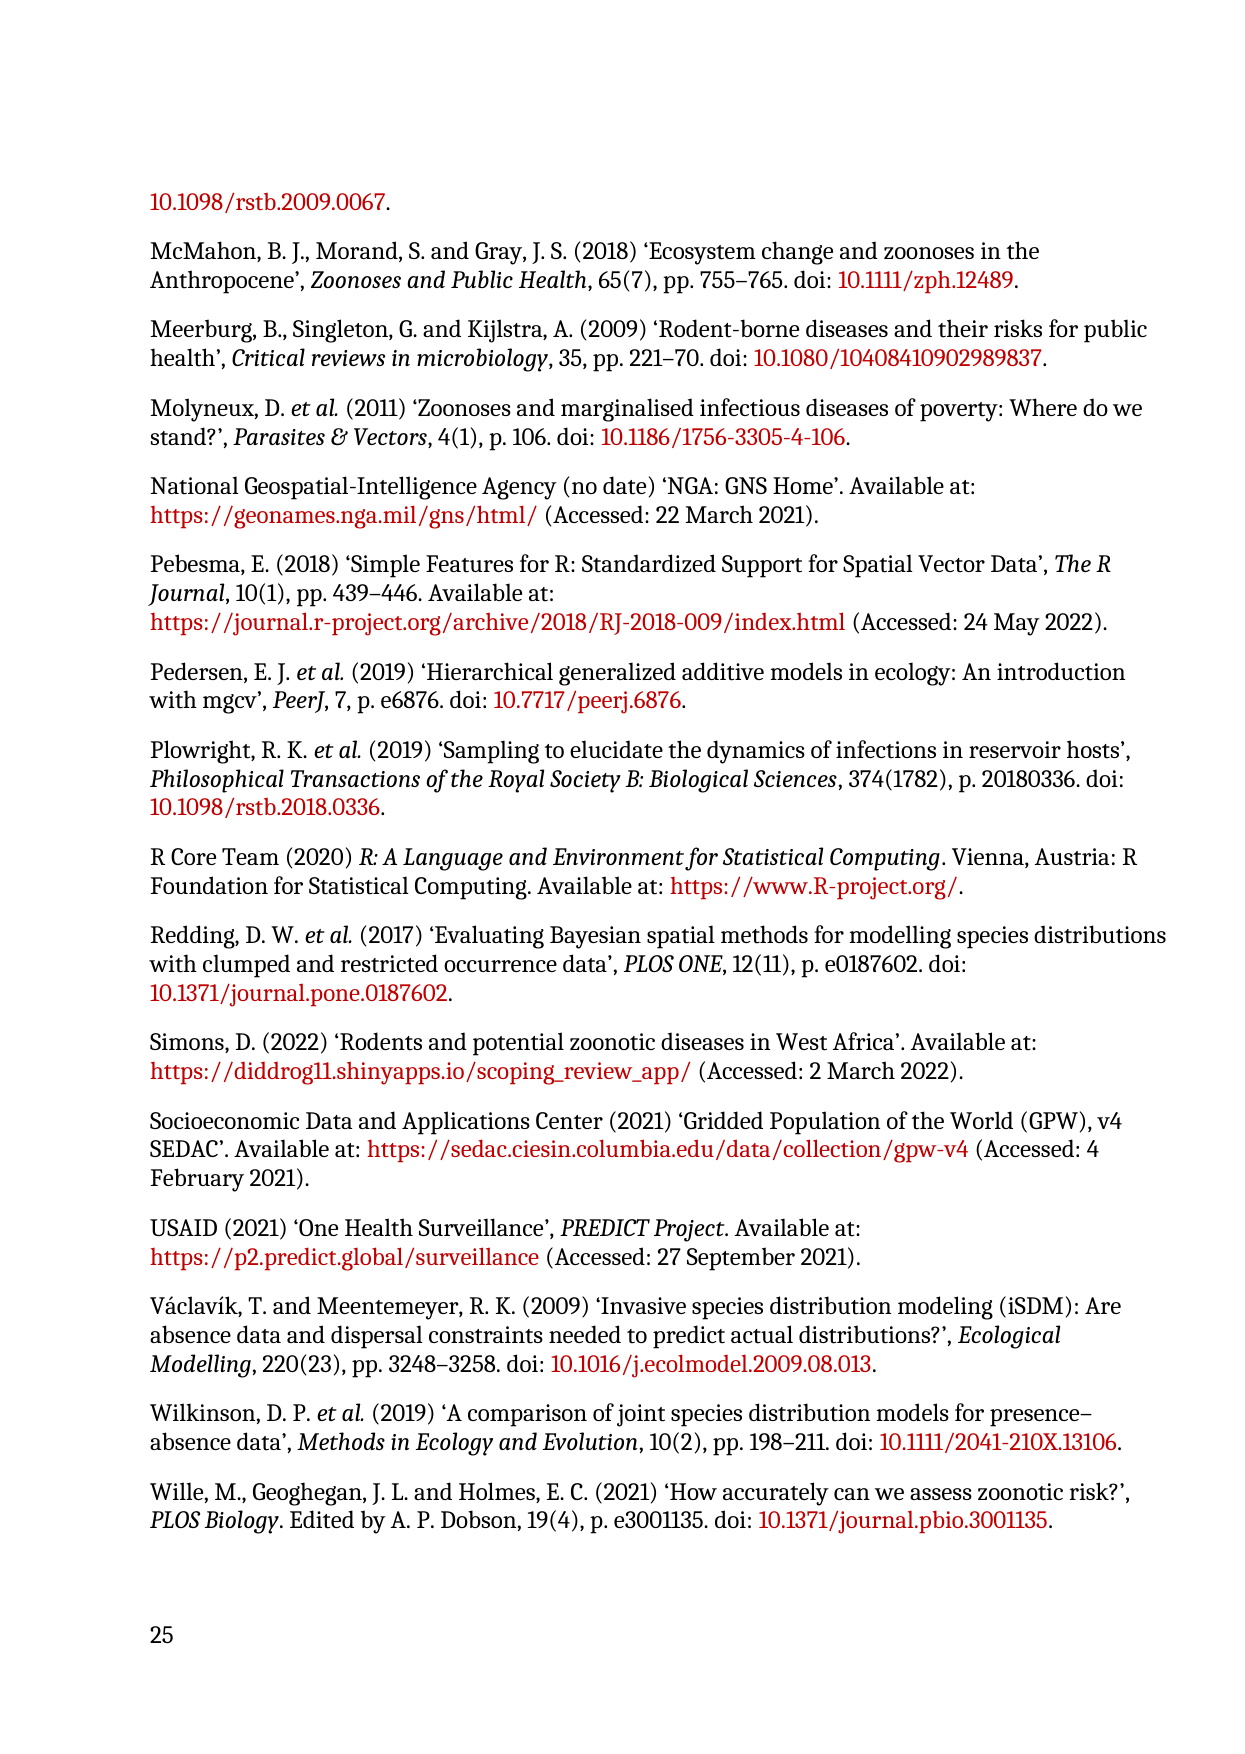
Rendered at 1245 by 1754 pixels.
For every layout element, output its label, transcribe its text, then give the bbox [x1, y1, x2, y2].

text Pedersen, E. J. et al. (2019) ‘Hierarchical generalized additive models in ecology: An introduction with mgcv’, PeerJ, 7, p. e6876. doi: 10.7717/peerj.6876. [150, 657, 1170, 715]
text McMahon, B. J., Morand, S. and Gray, J. S. (2018) ‘Ecosystem change and zoonoses in the Anthropocene’, Zoonoses and Public Health, 65(7), pp. 755–765. doi: 10.1111/zph.12489. [150, 237, 1170, 294]
text Socioeconomic Data and Applications Center (2021) ‘Gridded Population of the World (GPW), v4 SEDAC’. Available at: https://sedac.ciesin.columbia.edu/data/collection/gpw-v4 (Accessed: 4 February 2021). [150, 1107, 1170, 1193]
text Pebesma, E. (2018) ‘Simple Features for R: Standardized Support for Spatial Vector Data’, The R Journal, 10(1), pp. 439–446. Available at: https://journal.r-project.org/archive/2018/RJ-2018-009/index.html (Accessed: 24 May 2022). [150, 550, 1170, 637]
text Meerburg, B., Singleton, G. and Kijlstra, A. (2009) ‘Rodent-borne diseases and their risks for public health’, Critical reviews in microbiology, 35, pp. 221–70. doi: 10.1080/10408410902989837. [150, 315, 1170, 373]
text Plowright, R. K. et al. (2019) ‘Sampling to elucidate the dynamics of infections in reservoir hosts’, Philosophical Transactions of the Royal Society B: Biological Sciences, 374(1782), p. 20180336. doi: 10.1098/rstb.2018.0336. [150, 736, 1170, 822]
text National Geospatial-Intelligence Agency (no date) ‘NGA: GNS Home’. Available at: https://geonames.nga.mil/gns/html/ (Accessed: 22 March 2021). [150, 472, 1170, 529]
text Václavík, T. and Meentemeyer, R. K. (2009) ‘Invasive species distribution modeling (iSDM): Are absence data and dispersal constraints needed to predict actual distributions?’, Ecological Modelling, 220(23), pp. 3248–3258. doi: 10.1016/j.ecolmodel.2009.08.013. [150, 1292, 1170, 1378]
text R Core Team (2020) R: A Language and Environment for Statistical Computing. Vienna, Austria: R Foundation for Statistical Computing. Available at: https://www.R-project.org/. [150, 843, 1170, 900]
text Wille, M., Geoghegan, J. L. and Holmes, E. C. (2021) ‘How accurately can we assess zoonotic risk?’, PLOS Biology. Edited by A. P. Dobson, 19(4), p. e3001135. doi: 10.1371/journal.pbio.3001135. [150, 1477, 1170, 1535]
text USAID (2021) ‘One Health Surveillance’, PREDICT Project. Available at: https://p2.predict.global/surveillance (Accessed: 27 September 2021). [150, 1214, 1170, 1271]
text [150, 187, 1170, 216]
text Wilkinson, D. P. et al. (2019) ‘A comparison of joint species distribution models for presence–absence data’, Methods in Ecology and Evolution, 10(2), pp. 198–211. doi: 10.1111/2041-210X.13106. [150, 1399, 1170, 1457]
text Redding, D. W. et al. (2017) ‘Evaluating Bayesian spatial methods for modelling species distributions with clumped and restricted occurrence data’, PLOS ONE, 12(11), p. e0187602. doi: 10.1371/journal.pone.0187602. [150, 921, 1170, 1007]
text Simons, D. (2022) ‘Rodents and potential zoonotic diseases in West Africa’. Available at: https://diddrog11.shinyapps.io/scoping_review_app/ (Accessed: 2 March 2022). [150, 1028, 1170, 1086]
text Molyneux, D. et al. (2011) ‘Zoonoses and marginalised infectious diseases of poverty: Where do we stand?’, Parasites & Vectors, 4(1), p. 106. doi: 10.1186/1756-3305-4-106. [150, 394, 1170, 451]
